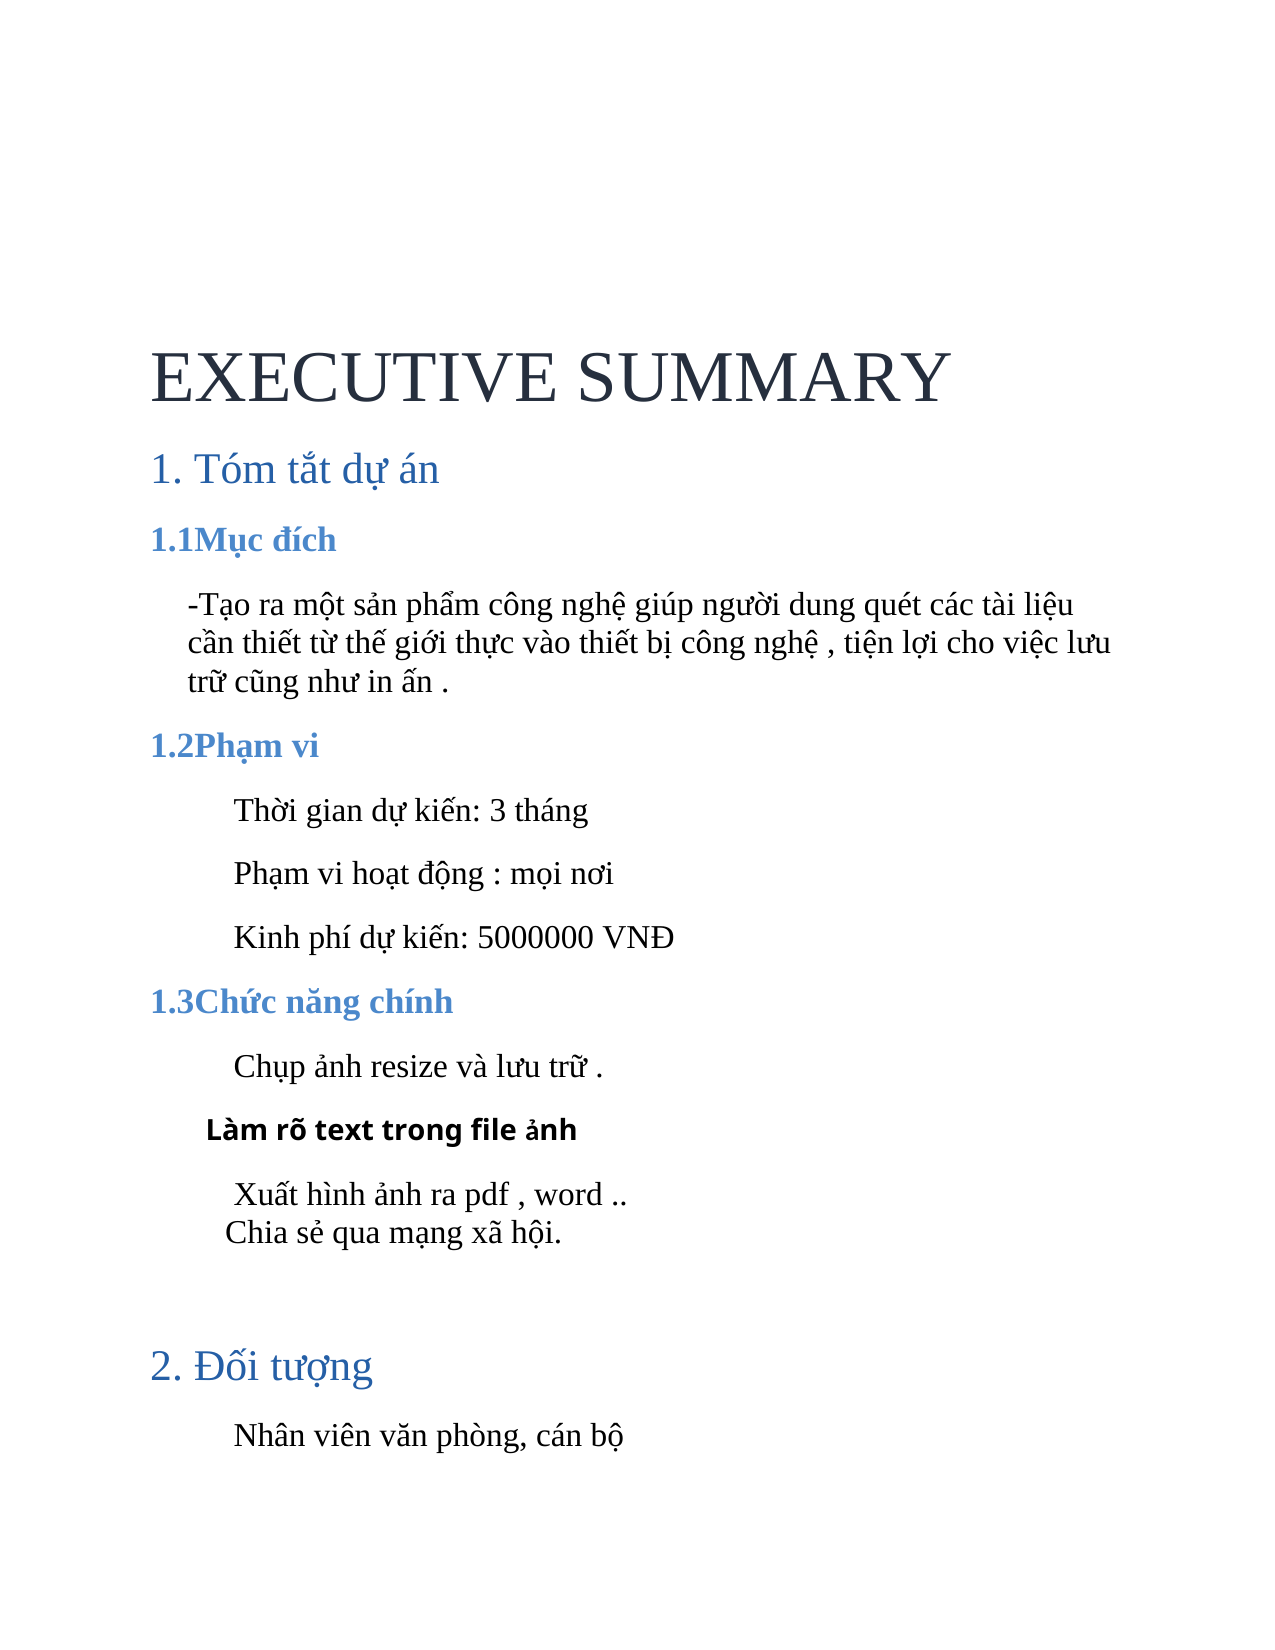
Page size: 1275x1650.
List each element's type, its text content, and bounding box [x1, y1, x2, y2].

list Xuất hình ảnh ra pdf , word .. Chia sẻ qua mạng xã hội. [150, 1174, 1125, 1251]
list 2. Đối tượng [150, 1339, 1125, 1390]
list Nhân viên văn phòng, cán bộ [150, 1415, 1125, 1453]
list Chụp ảnh resize và lưu trữ . [150, 1046, 1125, 1085]
list 1.3Chức năng chính [150, 980, 1125, 1021]
text 1.2Phạm vi [150, 724, 1125, 765]
text 1. Tóm tắt dự án [150, 442, 1125, 492]
text EXECUTIVE SUMMARY [150, 333, 1125, 417]
list Làm rõ text trong file ảnh [150, 1110, 1125, 1149]
list Thời gian dự kiến: 3 tháng [150, 790, 1125, 828]
text 1.1Mục đích [150, 517, 1125, 559]
text -Tạo ra một sản phẩm công nghệ giúp người dung quét các tài liệu cần thiết từ thế giới thực vào thiết bị công nghệ , tiện lợi cho việc lưu trữ cũng như in ấn . [187, 584, 1125, 699]
list Phạm vi hoạt động : mọi nơi [150, 853, 1125, 892]
list Kinh phí dự kiến: 5000000 VNĐ [150, 917, 1125, 955]
